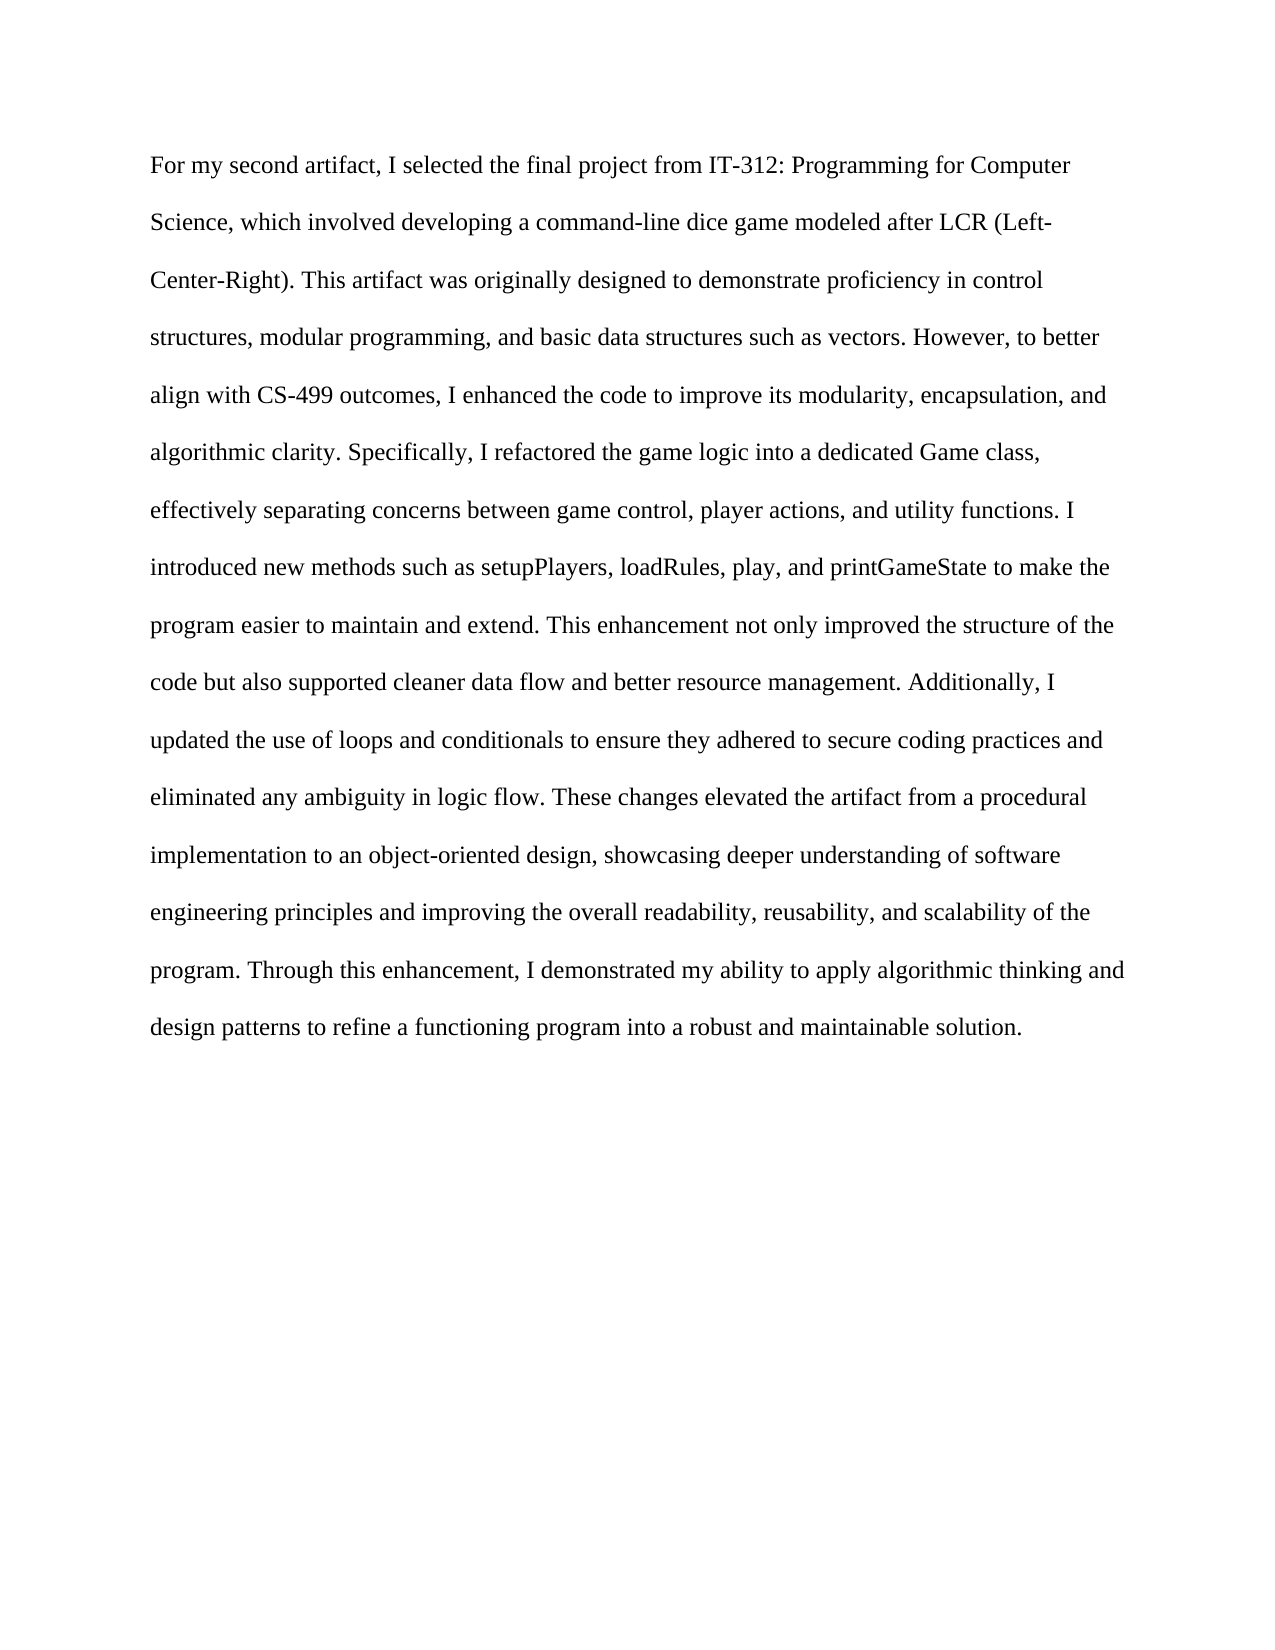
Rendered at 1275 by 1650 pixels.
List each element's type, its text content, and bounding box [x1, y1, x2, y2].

text For my second artifact, I selected the final project from IT-312: Programming for Computer Science, which involved developing a command-line dice game modeled after LCR (Left-Center-Right). This artifact was originally designed to demonstrate proficiency in control structures, modular programming, and basic data structures such as vectors. However, to better align with CS-499 outcomes, I enhanced the code to improve its modularity, encapsulation, and algorithmic clarity. Specifically, I refactored the game logic into a dedicated Game class, effectively separating concerns between game control, player actions, and utility functions. I introduced new methods such as setupPlayers, loadRules, play, and printGameState to make the program easier to maintain and extend. This enhancement not only improved the structure of the code but also supported cleaner data flow and better resource management. Additionally, I updated the use of loops and conditionals to ensure they adhered to secure coding practices and eliminated any ambiguity in logic flow. These changes elevated the artifact from a procedural implementation to an object-oriented design, showcasing deeper understanding of software engineering principles and improving the overall readability, reusability, and scalability of the program. Through this enhancement, I demonstrated my ability to apply algorithmic thinking and design patterns to refine a functioning program into a robust and maintainable solution. [150, 150, 1125, 1041]
